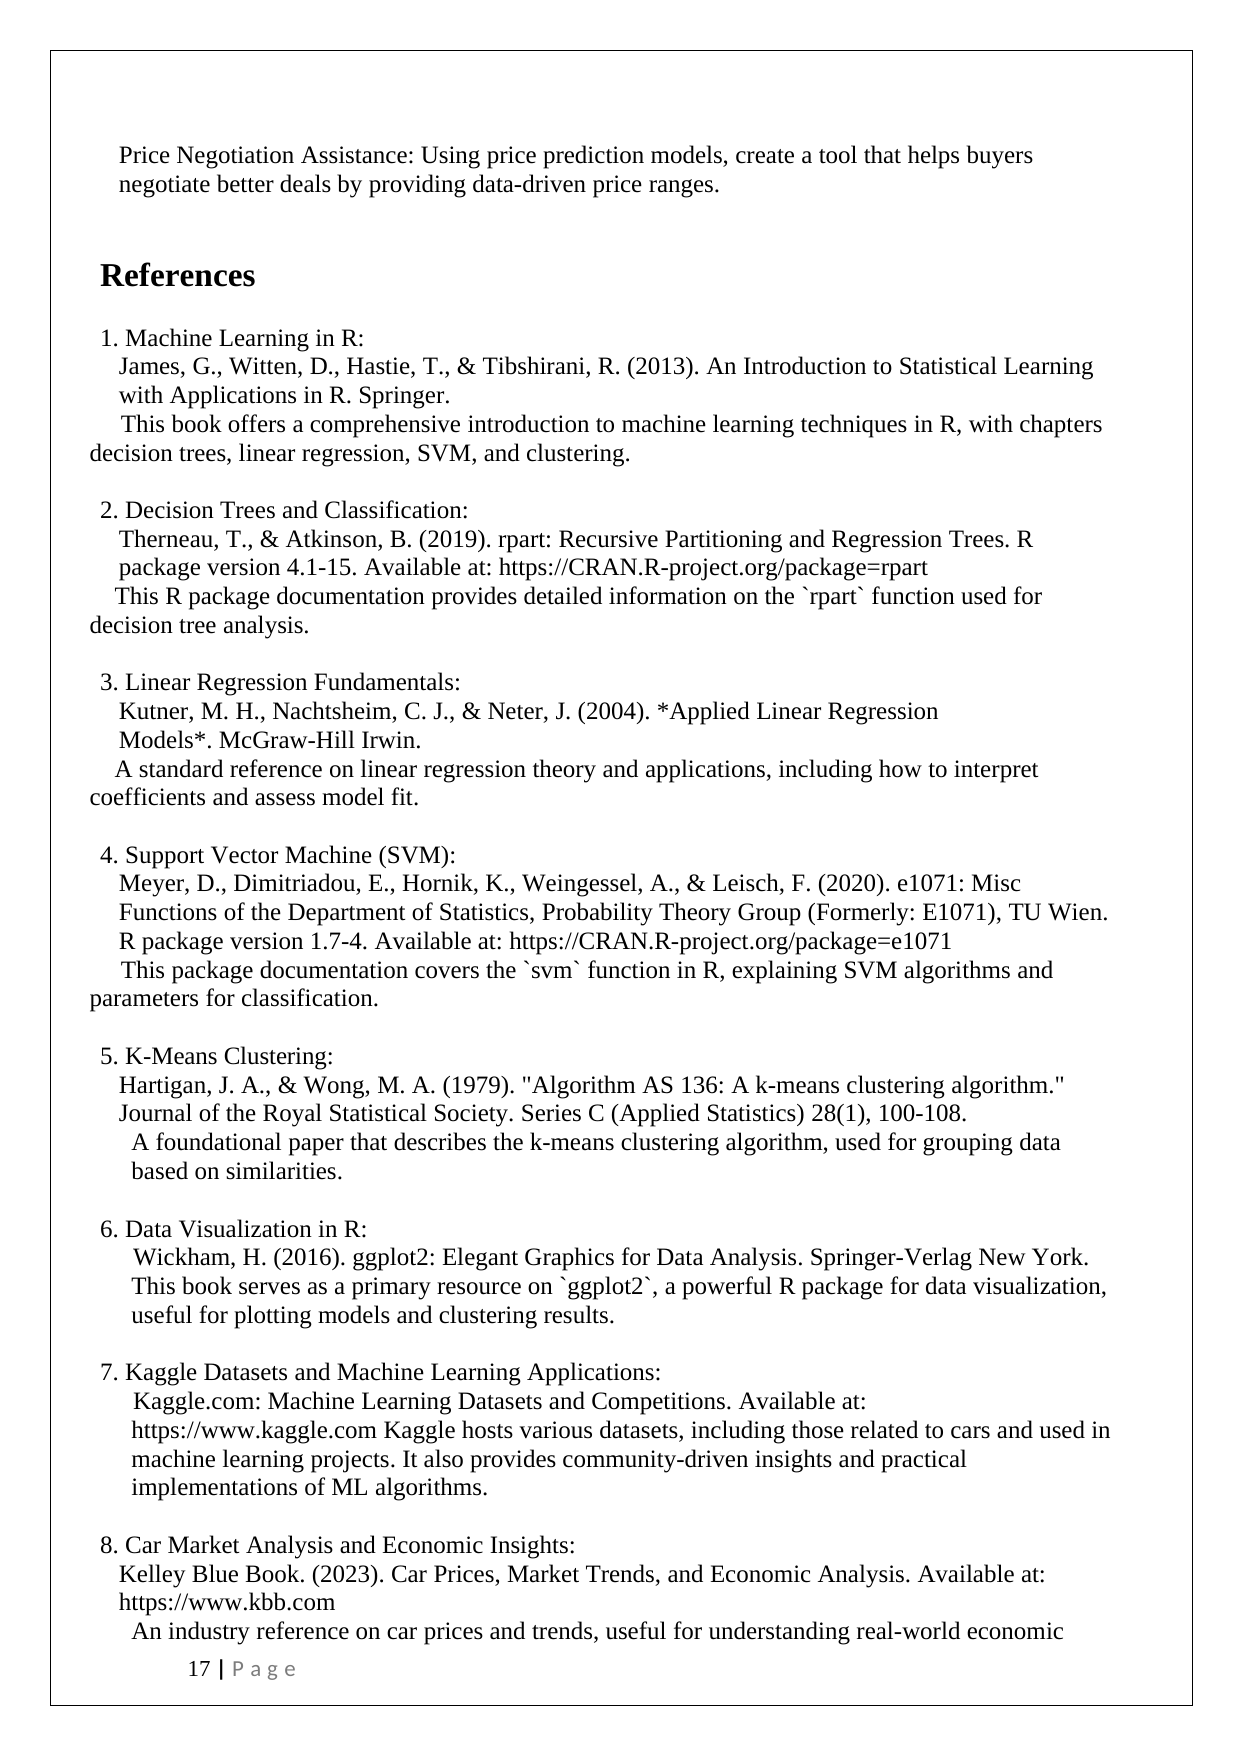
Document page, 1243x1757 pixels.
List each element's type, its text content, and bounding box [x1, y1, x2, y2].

list K-Means Clustering: [100, 1041, 1159, 1070]
text This package documentation covers the `svm` function in R, explaining SVM algorithms and parameters for classification. [89, 955, 1130, 1012]
subtitle References [100, 255, 1159, 294]
text Therneau, T., & Atkinson, B. (2019). rpart: Recursive Partitioning and Regression Trees. R package version 4.1-15. Available at: https://CRAN.R-project.org/package=rpart [119, 524, 1103, 581]
text This book offers a comprehensive introduction to machine learning techniques in R, with chapters decision trees, linear regression, SVM, and clustering. [89, 409, 1159, 466]
list Linear Regression Fundamentals: [100, 667, 1159, 696]
text A foundational paper that describes the k-means clustering algorithm, used for grouping data based on similarities. [131, 1127, 1103, 1185]
list Support Vector Machine (SVM): [100, 840, 1159, 868]
list Car Market Analysis and Economic Insights: [100, 1530, 1159, 1559]
list Kaggle Datasets and Machine Learning Applications: [100, 1357, 1159, 1386]
list Data Visualization in R: [100, 1214, 1159, 1242]
text An industry reference on car prices and trends, useful for understanding real-world economic [131, 1616, 1159, 1645]
list Machine Learning in R: [100, 323, 1159, 351]
text Meyer, D., Dimitriadou, E., Hornik, K., Weingessel, A., & Leisch, F. (2020). e1071: Misc Functions of the Department of Statistics, Probability Theory Group (Formerly: E1071), TU Wien. R package version 1.7-4. Available at: https://CRAN.R-project.org/package=e1071 [119, 868, 1116, 955]
list Decision Trees and Classification: [100, 495, 1159, 524]
text Kelley Blue Book. (2023). Car Prices, Market Trends, and Economic Analysis. Available at: https://www.kbb.com [119, 1559, 1159, 1616]
text Kaggle.com: Machine Learning Datasets and Competitions. Available at: https://www.kaggle.com Kaggle hosts various datasets, including those related to cars and used in machine learning projects. It also provides community-driven insights and practical implementations of ML algorithms. [131, 1386, 1116, 1501]
text Price Negotiation Assistance: Using price prediction models, create a tool that helps buyers negotiate better deals by providing data-driven price ranges. [119, 140, 1103, 198]
text Wickham, H. (2016). ggplot2: Elegant Graphics for Data Analysis. Springer-Verlag New York. This book serves as a primary resource on `ggplot2`, a powerful R package for data visualization, useful for plotting models and clustering results. [131, 1242, 1130, 1329]
text James, G., Witten, D., Hastie, T., & Tibshirani, R. (2013). An Introduction to Statistical Learning with Applications in R. Springer. [119, 351, 1130, 409]
text This R package documentation provides detailed information on the `rpart` function used for decision tree analysis. [89, 581, 1103, 639]
text A standard reference on linear regression theory and applications, including how to interpret coefficients and assess model fit. [89, 754, 1130, 811]
text Hartigan, J. A., & Wong, M. A. (1979). "Algorithm AS 136: A k-means clustering algorithm." Journal of the Royal Statistical Society. Series C (Applied Statistics) 28(1), 100-108. [119, 1070, 1130, 1127]
text Kutner, M. H., Nachtsheim, C. J., & Neter, J. (2004). *Applied Linear Regression Models*. McGraw-Hill Irwin. [119, 696, 1036, 754]
